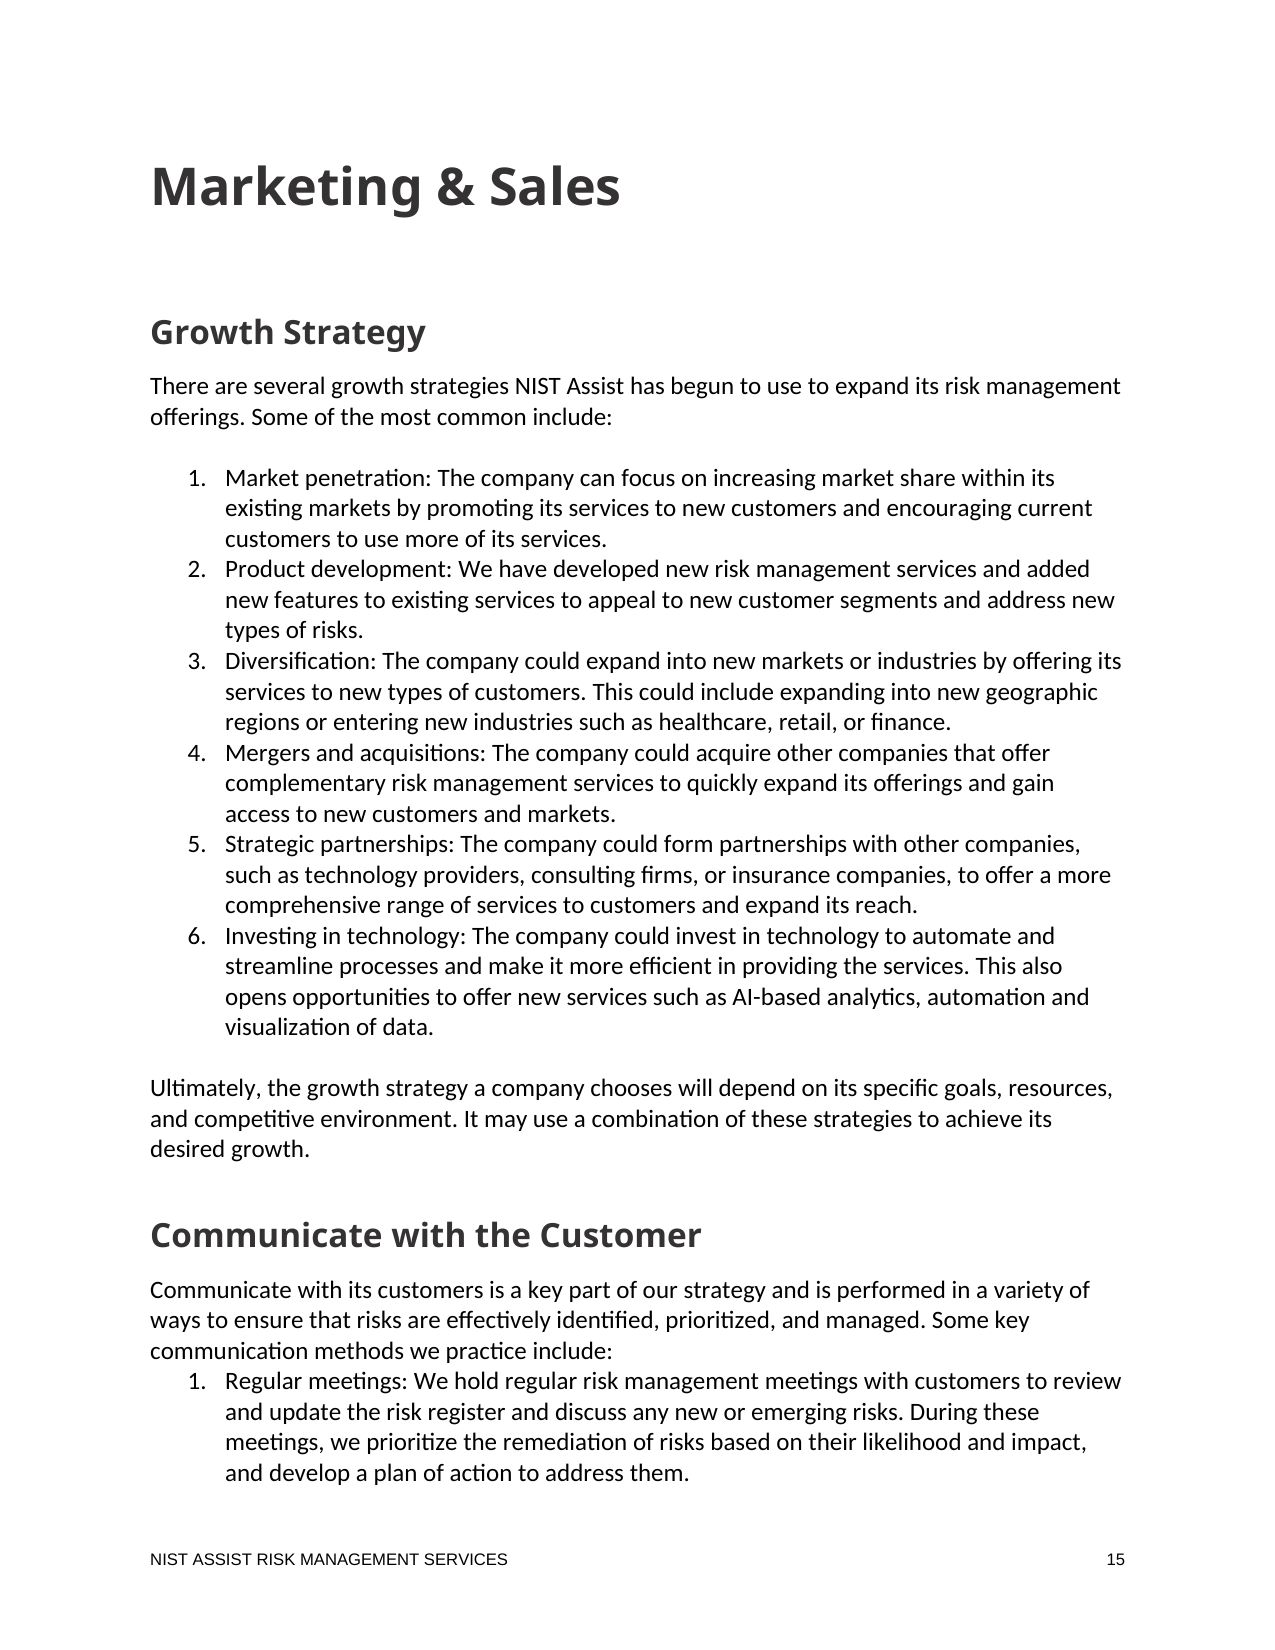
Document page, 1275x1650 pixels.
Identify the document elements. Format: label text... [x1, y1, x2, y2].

list Market penetration: The company can focus on increasing market share within its existing markets by promoting its services to new customers and encouraging current customers to use more of its services. [187, 462, 1125, 554]
subtitle Growth Strategy [150, 291, 1125, 354]
subtitle Marketing & Sales [150, 150, 1125, 221]
subtitle Communicate with the Customer [150, 1194, 1125, 1257]
text Communicate with its customers is a key part of our strategy and is performed in a variety of ways to ensure that risks are effectively identified, prioritized, and managed. Some key communication methods we practice include: [150, 1274, 1125, 1365]
text Ultimately, the growth strategy a company chooses will depend on its specific goals, resources, and competitive environment. It may use a combination of these strategies to achieve its desired growth. [150, 1072, 1125, 1164]
text There are several growth strategies NIST Assist has begun to use to expand its risk management offerings. Some of the most common include: [150, 371, 1125, 432]
list Regular meetings: We hold regular risk management meetings with customers to review and update the risk register and discuss any new or emerging risks. During these meetings, we prioritize the remediation of risks based on their likelihood and impact, and develop a plan of action to address them. [187, 1365, 1125, 1487]
list Product development: We have developed new risk management services and added new features to existing services to appeal to new customer segments and address new types of risks. [187, 554, 1125, 645]
list Investing in technology: The company could invest in technology to automate and streamline processes and make it more efficient in providing the services. This also opens opportunities to offer new services such as AI-based analytics, automation and visualization of data. [187, 920, 1125, 1042]
list Mergers and acquisitions: The company could acquire other companies that offer complementary risk management services to quickly expand its offerings and gain access to new customers and markets. [187, 737, 1125, 828]
list Strategic partnerships: The company could form partnerships with other companies, such as technology providers, consulting firms, or insurance companies, to offer a more comprehensive range of services to customers and expand its reach. [187, 828, 1125, 920]
list Diversification: The company could expand into new markets or industries by offering its services to new types of customers. This could include expanding into new geographic regions or entering new industries such as healthcare, retail, or finance. [187, 645, 1125, 737]
